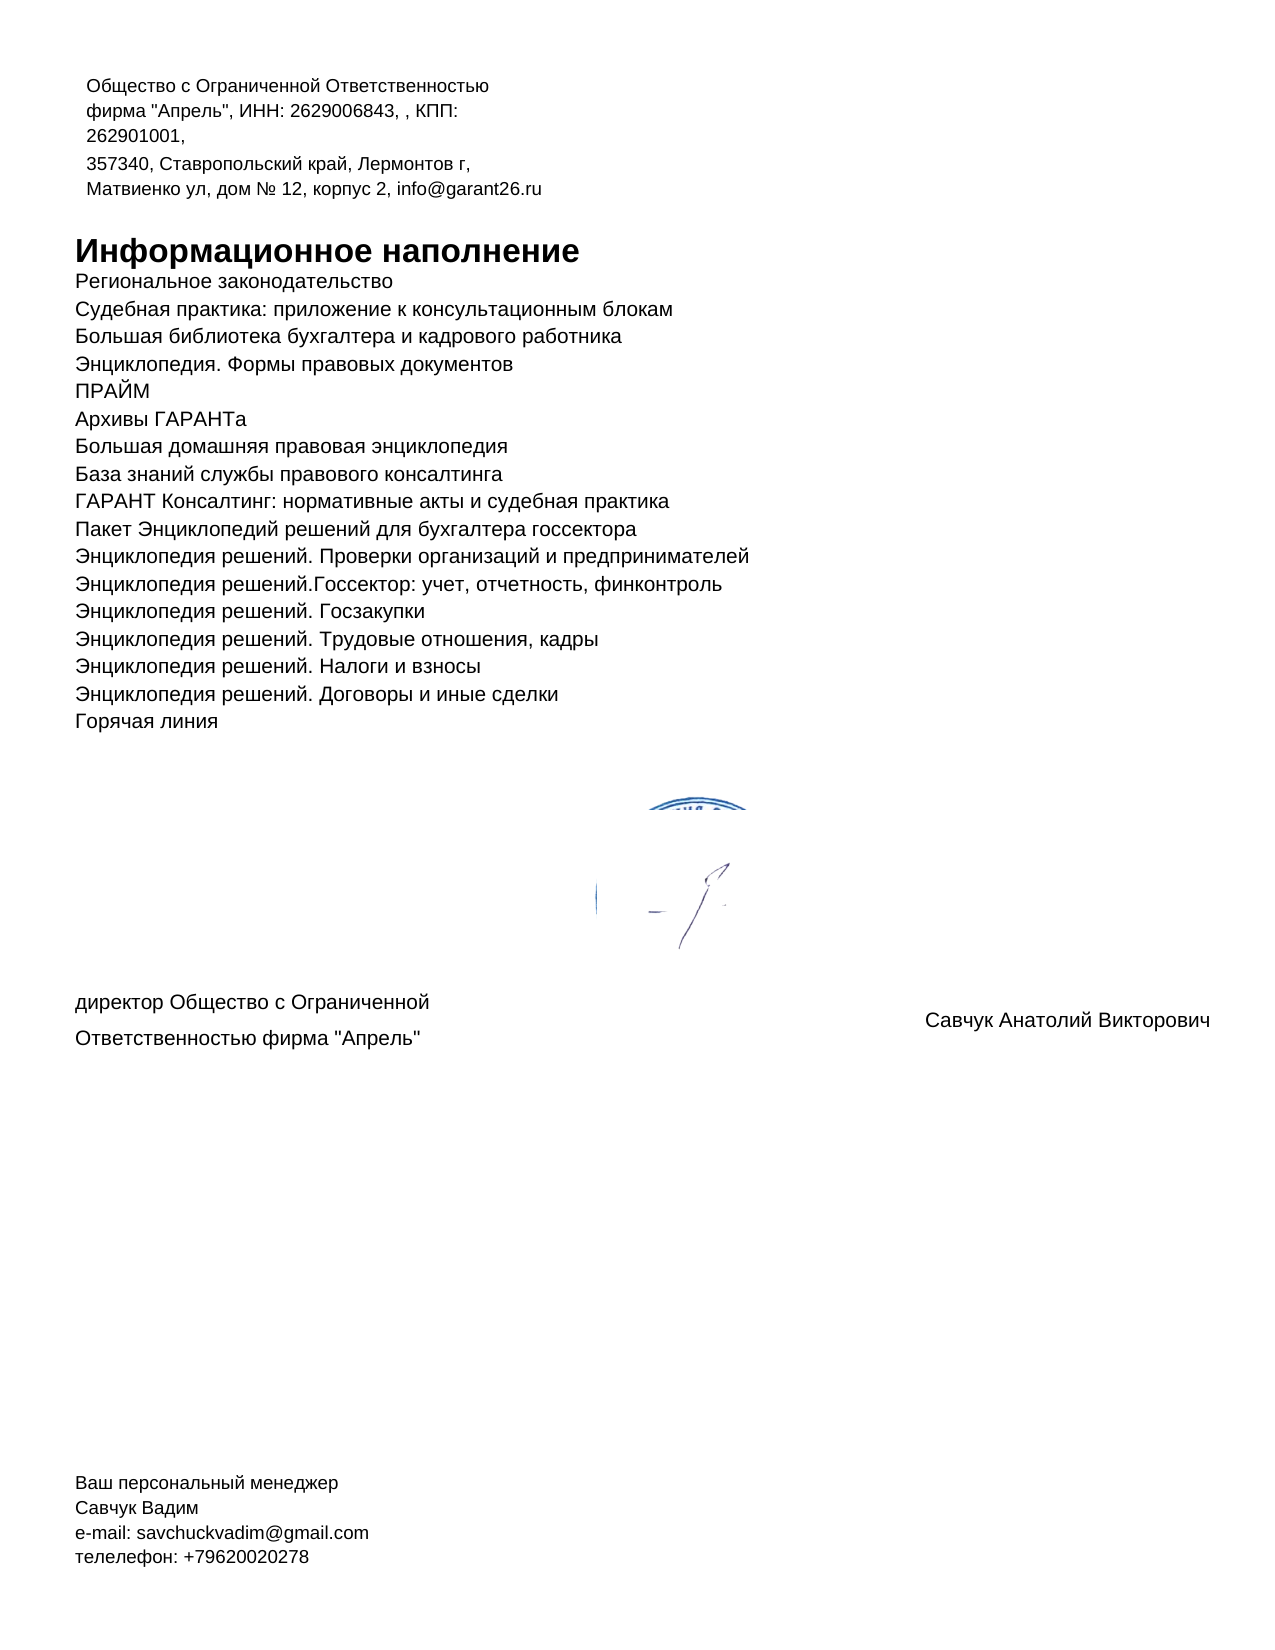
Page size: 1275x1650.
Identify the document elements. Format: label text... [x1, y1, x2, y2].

text Региональное законодательство [75, 269, 1200, 293]
text Архивы ГАРАНТа [75, 407, 1200, 431]
text Энциклопедия решений. Налоги и взносы [75, 654, 1200, 678]
table_header [490, 786, 913, 1265]
text Информационное наполнение [75, 231, 1200, 269]
text Энциклопедия решений. Проверки организаций и предпринимателей [75, 544, 1200, 568]
text Большая домашняя правовая энциклопедия [75, 434, 1200, 458]
text Горячая линия [75, 709, 1200, 733]
table_header Савчук Анатолий Викторович [915, 786, 1274, 1265]
table_header директор Общество с Ограниченной Ответственностью фирма "Апрель" [65, 786, 488, 1265]
text Энциклопедия. Формы правовых документов [75, 352, 1200, 376]
text Энциклопедия решений. Госзакупки [75, 599, 1200, 623]
text Пакет Энциклопедий решений для бухгалтера госсектора [75, 517, 1200, 541]
text Энциклопедия решений.Госсектор: учет, отчетность, финконтроль [75, 572, 1200, 596]
text База знаний службы правового консалтинга [75, 462, 1200, 486]
text ПРАЙМ [75, 379, 1200, 403]
picture [597, 810, 806, 1038]
text Энциклопедия решений. Трудовые отношения, кадры [75, 627, 1200, 651]
text Большая библиотека бухгалтера и кадрового работника [75, 324, 1200, 348]
text ГАРАНТ Консалтинг: нормативные акты и судебная практика [75, 489, 1200, 513]
text Энциклопедия решений. Договоры и иные сделки [75, 682, 1200, 706]
text Судебная практика: приложение к консультационным блокам [75, 297, 1200, 321]
